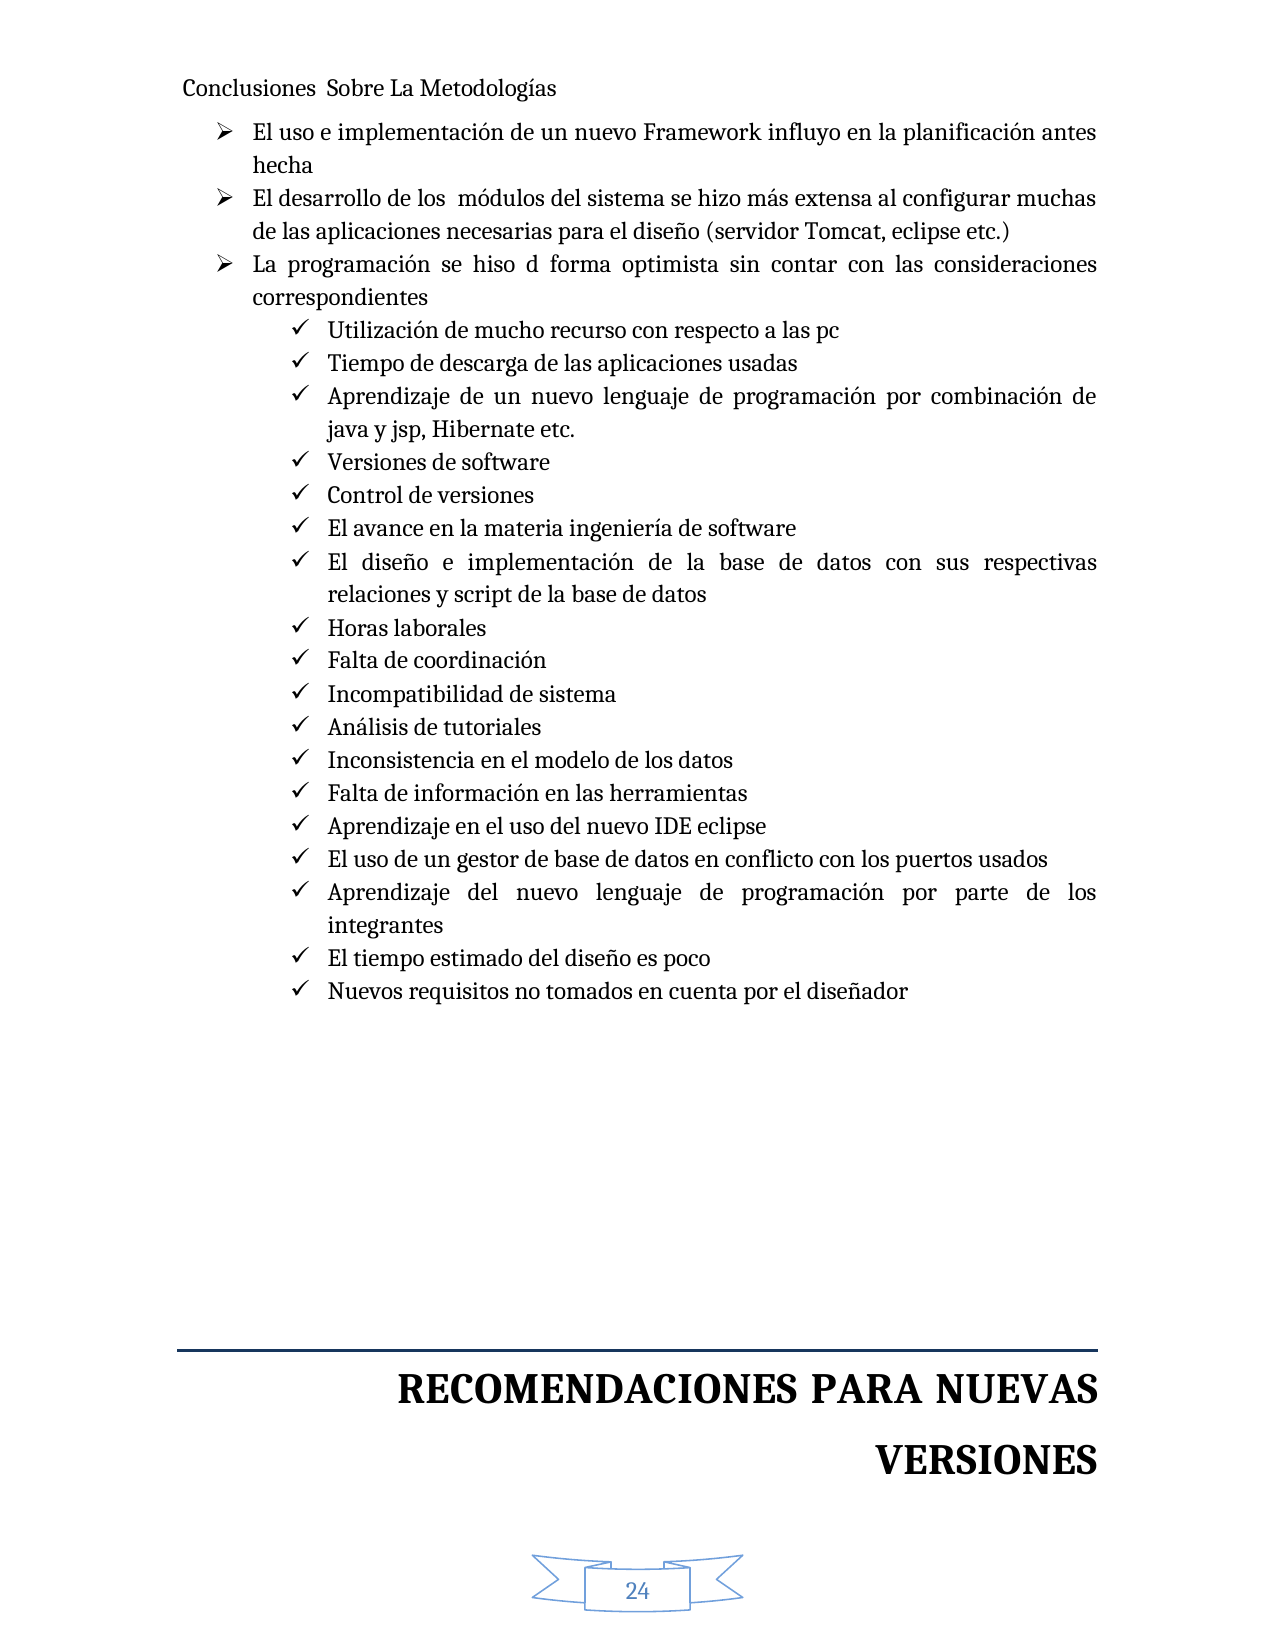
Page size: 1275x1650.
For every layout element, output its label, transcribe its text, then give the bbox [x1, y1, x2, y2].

list Inconsistencia en el modelo de los datos [290, 746, 1098, 774]
subtitle recomendaciones para nuevas versiones [177, 1352, 1098, 1488]
list Horas laborales [290, 613, 1098, 642]
list Incompatibilidad de sistema [290, 679, 1098, 708]
list El uso de un gestor de base de datos en conflicto con los puertos usados [290, 844, 1098, 873]
list Nuevos requisitos no tomados en cuenta por el diseñador [290, 977, 1098, 1005]
list Aprendizaje de un nuevo lenguaje de programación por combinación de java y jsp, Hibernate etc. [290, 382, 1098, 444]
list La programación se hiso d forma optimista sin contar con las consideraciones correspondientes [215, 250, 1098, 312]
list El diseño e implementación de la base de datos con sus respectivas relaciones y script de la base de datos [290, 547, 1098, 609]
list Control de versiones [290, 481, 1098, 510]
list El uso e implementación de un nuevo Framework influyo en la planificación antes hecha [215, 118, 1098, 180]
list Utilización de mucho recurso con respecto a las pc [290, 316, 1098, 345]
list El avance en la materia ingeniería de software [290, 514, 1098, 543]
list Falta de información en las herramientas [290, 778, 1098, 807]
list Versiones de software [290, 448, 1098, 477]
list Aprendizaje en el uso del nuevo IDE eclipse [290, 812, 1098, 840]
list Tiempo de descarga de las aplicaciones usadas [290, 349, 1098, 378]
list Análisis de tutoriales [290, 712, 1098, 741]
list El tiempo estimado del diseño es poco [290, 944, 1098, 972]
list El desarrollo de los módulos del sistema se hizo más extensa al configurar muchas de las aplicaciones necesarias para el diseño (servidor Tomcat, eclipse etc.) [215, 184, 1098, 246]
list Falta de coordinación [290, 646, 1098, 675]
list Aprendizaje del nuevo lenguaje de programación por parte de los integrantes [290, 878, 1098, 939]
